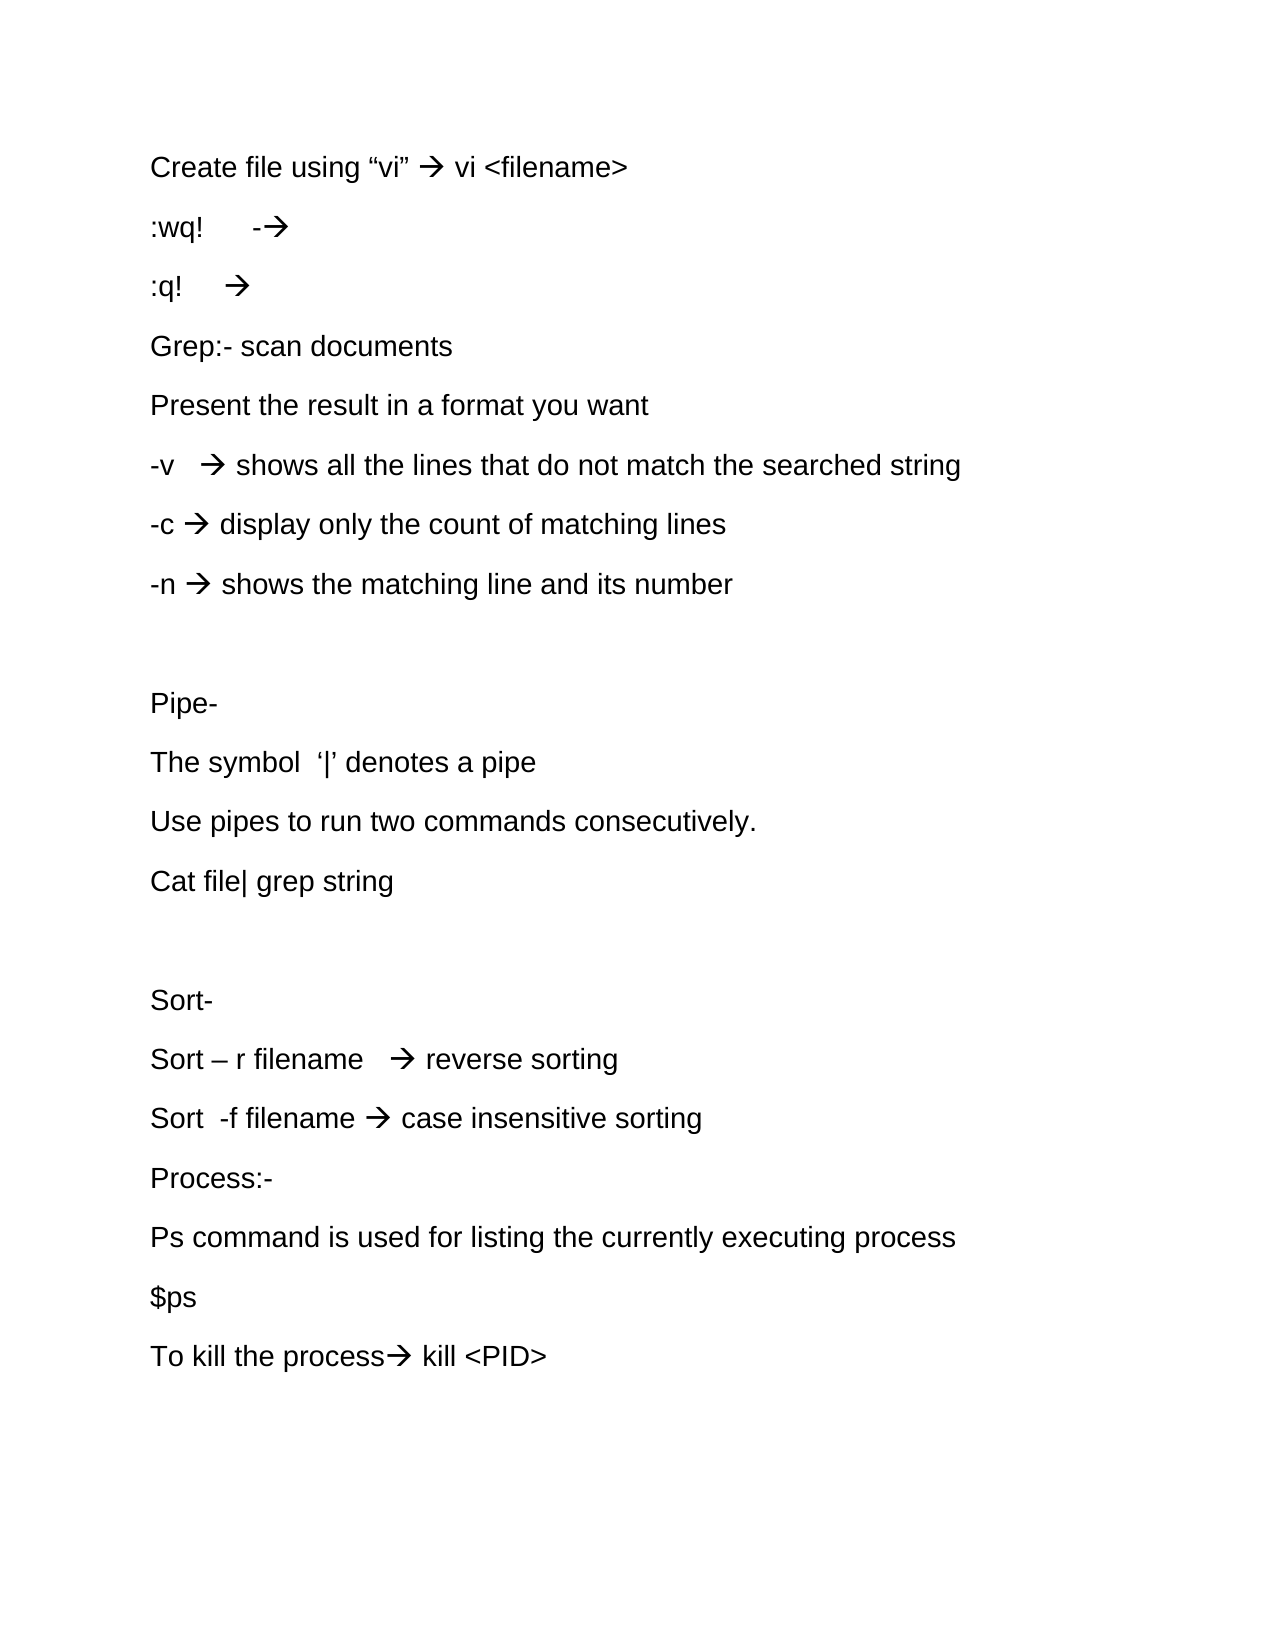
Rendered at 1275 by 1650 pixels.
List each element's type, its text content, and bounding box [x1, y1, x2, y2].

text Grep:- scan documents [150, 329, 1125, 362]
text :wq! - [150, 209, 1125, 243]
text The symbol ‘|’ denotes a pipe [150, 745, 1125, 778]
text Ps command is used for listing the currently executing process [150, 1220, 1125, 1254]
text $ps [150, 1280, 1125, 1313]
text -c display only the count of matching lines [150, 507, 1125, 541]
text Sort -f filename case insensitive sorting [150, 1101, 1125, 1135]
text -n shows the matching line and its number [150, 567, 1125, 600]
text :q! [150, 269, 1125, 303]
text Use pipes to run two commands consecutively. [150, 804, 1125, 838]
text Present the result in a format you want [150, 388, 1125, 422]
text -v shows all the lines that do not match the searched string [150, 447, 1125, 481]
text Sort – r filename reverse sorting [150, 1042, 1125, 1076]
text Pipe- [150, 686, 1125, 719]
text Sort- [150, 982, 1125, 1016]
text To kill the process kill <PID> [150, 1339, 1125, 1373]
text Process:- [150, 1161, 1125, 1194]
text Cat file| grep string [150, 864, 1125, 897]
text Create file using “vi” vi <filename> [150, 150, 1125, 184]
